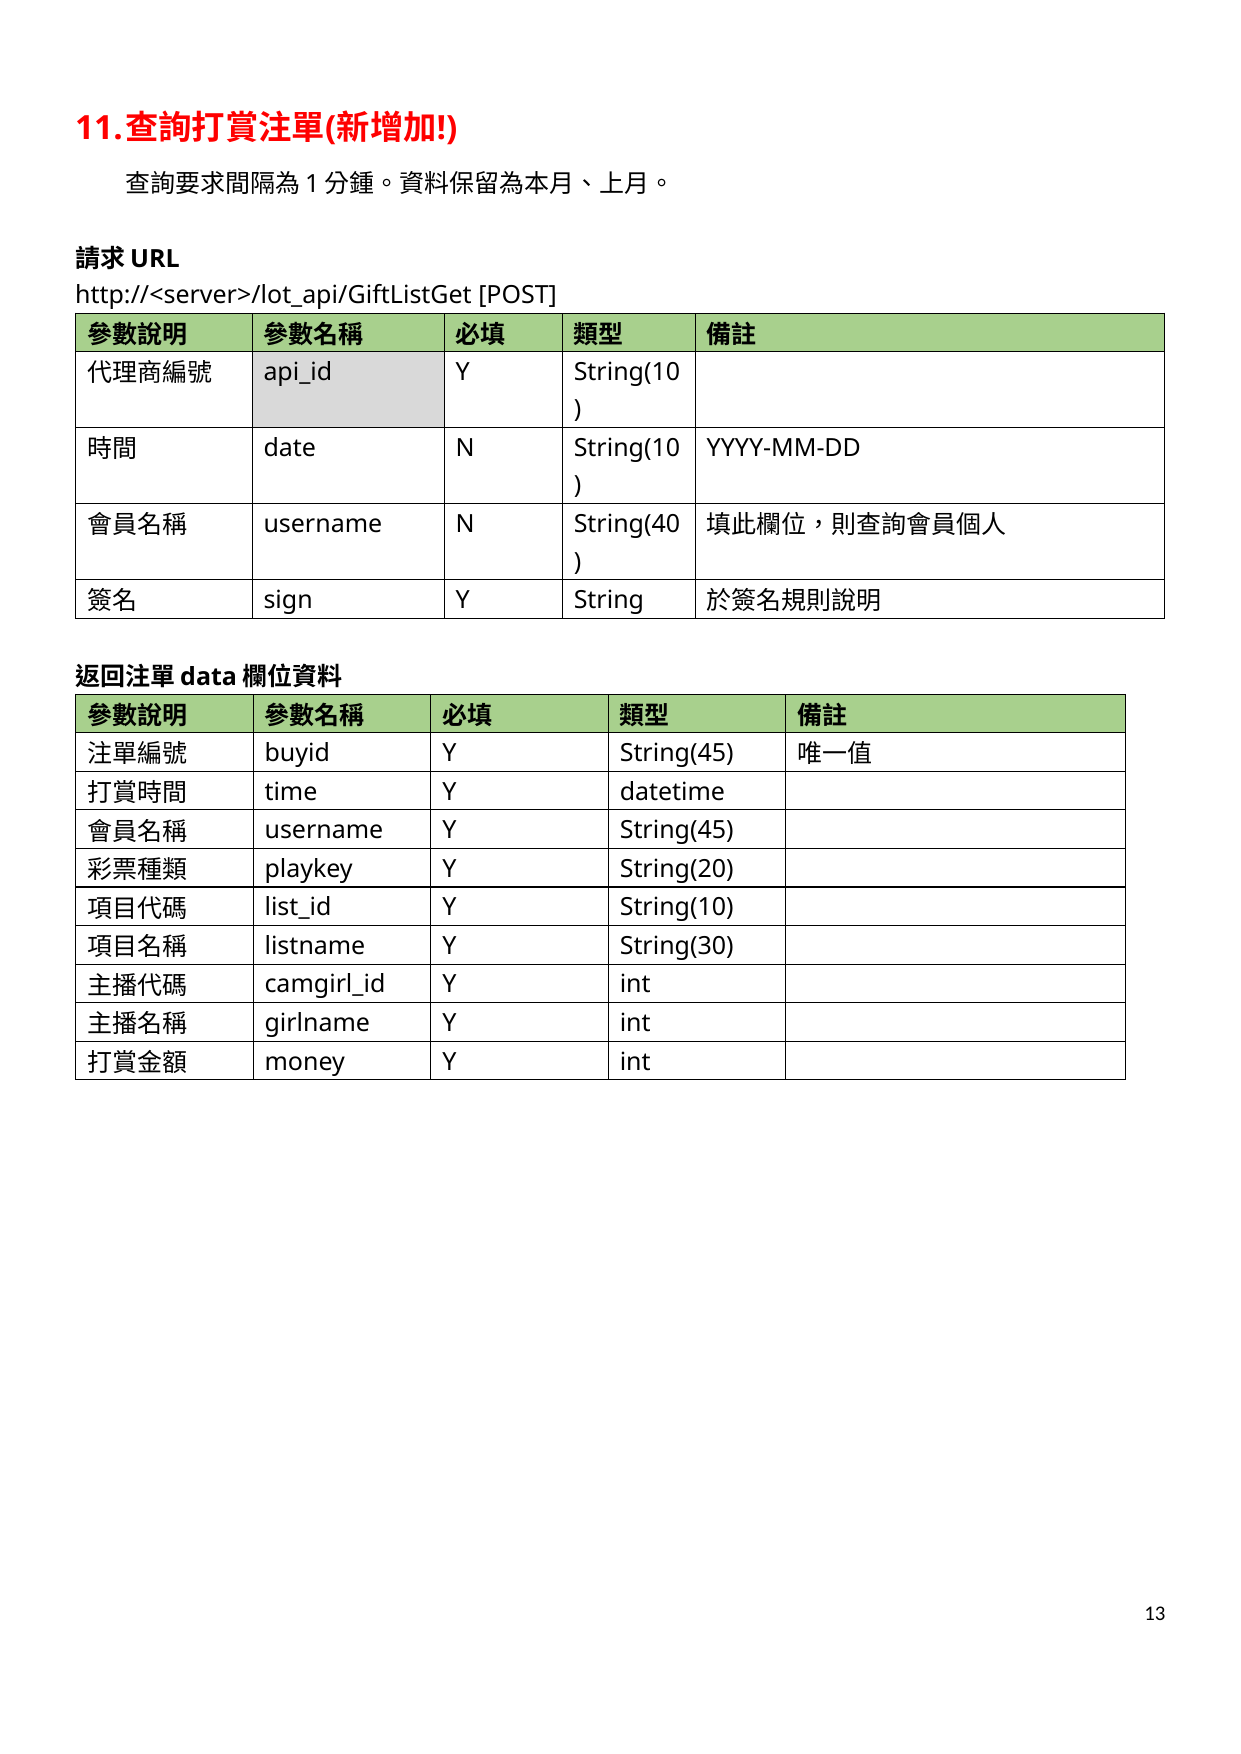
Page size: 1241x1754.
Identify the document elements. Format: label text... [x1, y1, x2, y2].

table_cell String(40) [563, 504, 695, 579]
table_cell Y [431, 926, 608, 963]
table_cell girlname [254, 1003, 430, 1041]
table_cell int [609, 1003, 785, 1041]
table_header 參數名稱 [253, 314, 444, 351]
table_cell Y [431, 772, 608, 809]
table_cell [786, 1042, 1125, 1079]
text http://<server>/lot_api/GiftListGet [POST] [75, 275, 1165, 312]
text 查詢要求間隔為1分鍾。資料保留為本月、上月。 [75, 162, 1165, 200]
table_cell [786, 772, 1125, 809]
table_cell Y [445, 352, 562, 427]
table_cell N [445, 428, 562, 503]
table_cell Y [431, 965, 608, 1002]
table_cell 項目名稱 [76, 926, 253, 963]
table_cell 填此欄位，則查詢會員個人 [696, 504, 1164, 579]
table_header 類型 [609, 695, 785, 732]
table_cell [786, 888, 1125, 925]
table_cell 簽名 [76, 580, 252, 618]
table_cell Y [431, 888, 608, 925]
table_header 備註 [696, 314, 1164, 351]
table_cell Y [431, 1003, 608, 1041]
list 查詢打賞注單(新增加!) [75, 87, 1165, 162]
table_cell String(30) [609, 926, 785, 963]
table_cell 注單編號 [76, 733, 253, 771]
table_header 備註 [786, 695, 1125, 732]
table_header 參數說明 [76, 695, 253, 732]
table_header 參數名稱 [254, 695, 430, 732]
table_cell String(45) [609, 810, 785, 848]
table_cell Y [431, 849, 608, 886]
table_cell list_id [254, 888, 430, 925]
table_cell Y [445, 580, 562, 618]
table_cell username [253, 504, 444, 579]
table_cell [786, 810, 1125, 848]
table_cell buyid [254, 733, 430, 771]
table_cell Y [431, 733, 608, 771]
table_cell listname [254, 926, 430, 963]
table_cell api_id [253, 352, 444, 427]
table_cell int [609, 1042, 785, 1079]
table_cell String(20) [609, 849, 785, 886]
table_cell [786, 1003, 1125, 1041]
table_cell datetime [609, 772, 785, 809]
text 請求URL [75, 237, 1165, 275]
table_cell 時間 [76, 428, 252, 503]
table_cell YYYY-MM-DD [696, 428, 1164, 503]
table_cell camgirl_id [254, 965, 430, 1002]
table_cell 唯一值 [786, 733, 1125, 771]
table_header 必填 [445, 314, 562, 351]
table_cell [786, 849, 1125, 886]
table_cell [786, 965, 1125, 1002]
table_cell 會員名稱 [76, 810, 253, 848]
table_cell Y [431, 810, 608, 848]
table_cell Y [431, 1042, 608, 1079]
table_cell date [253, 428, 444, 503]
table_cell 主播代碼 [76, 965, 253, 1002]
table_header 參數說明 [76, 314, 252, 351]
table_cell [696, 352, 1164, 427]
table_cell N [445, 504, 562, 579]
table_cell String(10) [563, 428, 695, 503]
table_cell String(10) [563, 352, 695, 427]
table_cell 打賞金額 [76, 1042, 253, 1079]
table_cell sign [253, 580, 444, 618]
table_cell 主播名稱 [76, 1003, 253, 1041]
table_cell 彩票種類 [76, 849, 253, 886]
table_cell 會員名稱 [76, 504, 252, 579]
table_cell money [254, 1042, 430, 1079]
table_cell int [609, 965, 785, 1002]
table_cell String(45) [609, 733, 785, 771]
table_cell username [254, 810, 430, 848]
table_cell 於簽名規則說明 [696, 580, 1164, 618]
table_header 類型 [563, 314, 695, 351]
table_cell String(10) [609, 888, 785, 925]
table_cell 代理商編號 [76, 352, 252, 427]
table_cell [786, 926, 1125, 963]
table_cell 打賞時間 [76, 772, 253, 809]
table_header 必填 [431, 695, 608, 732]
table_cell time [254, 772, 430, 809]
table_cell playkey [254, 849, 430, 886]
table_cell 項目代碼 [76, 888, 253, 925]
table_cell String [563, 580, 695, 618]
text 返回注單data欄位資料 [75, 656, 1165, 694]
